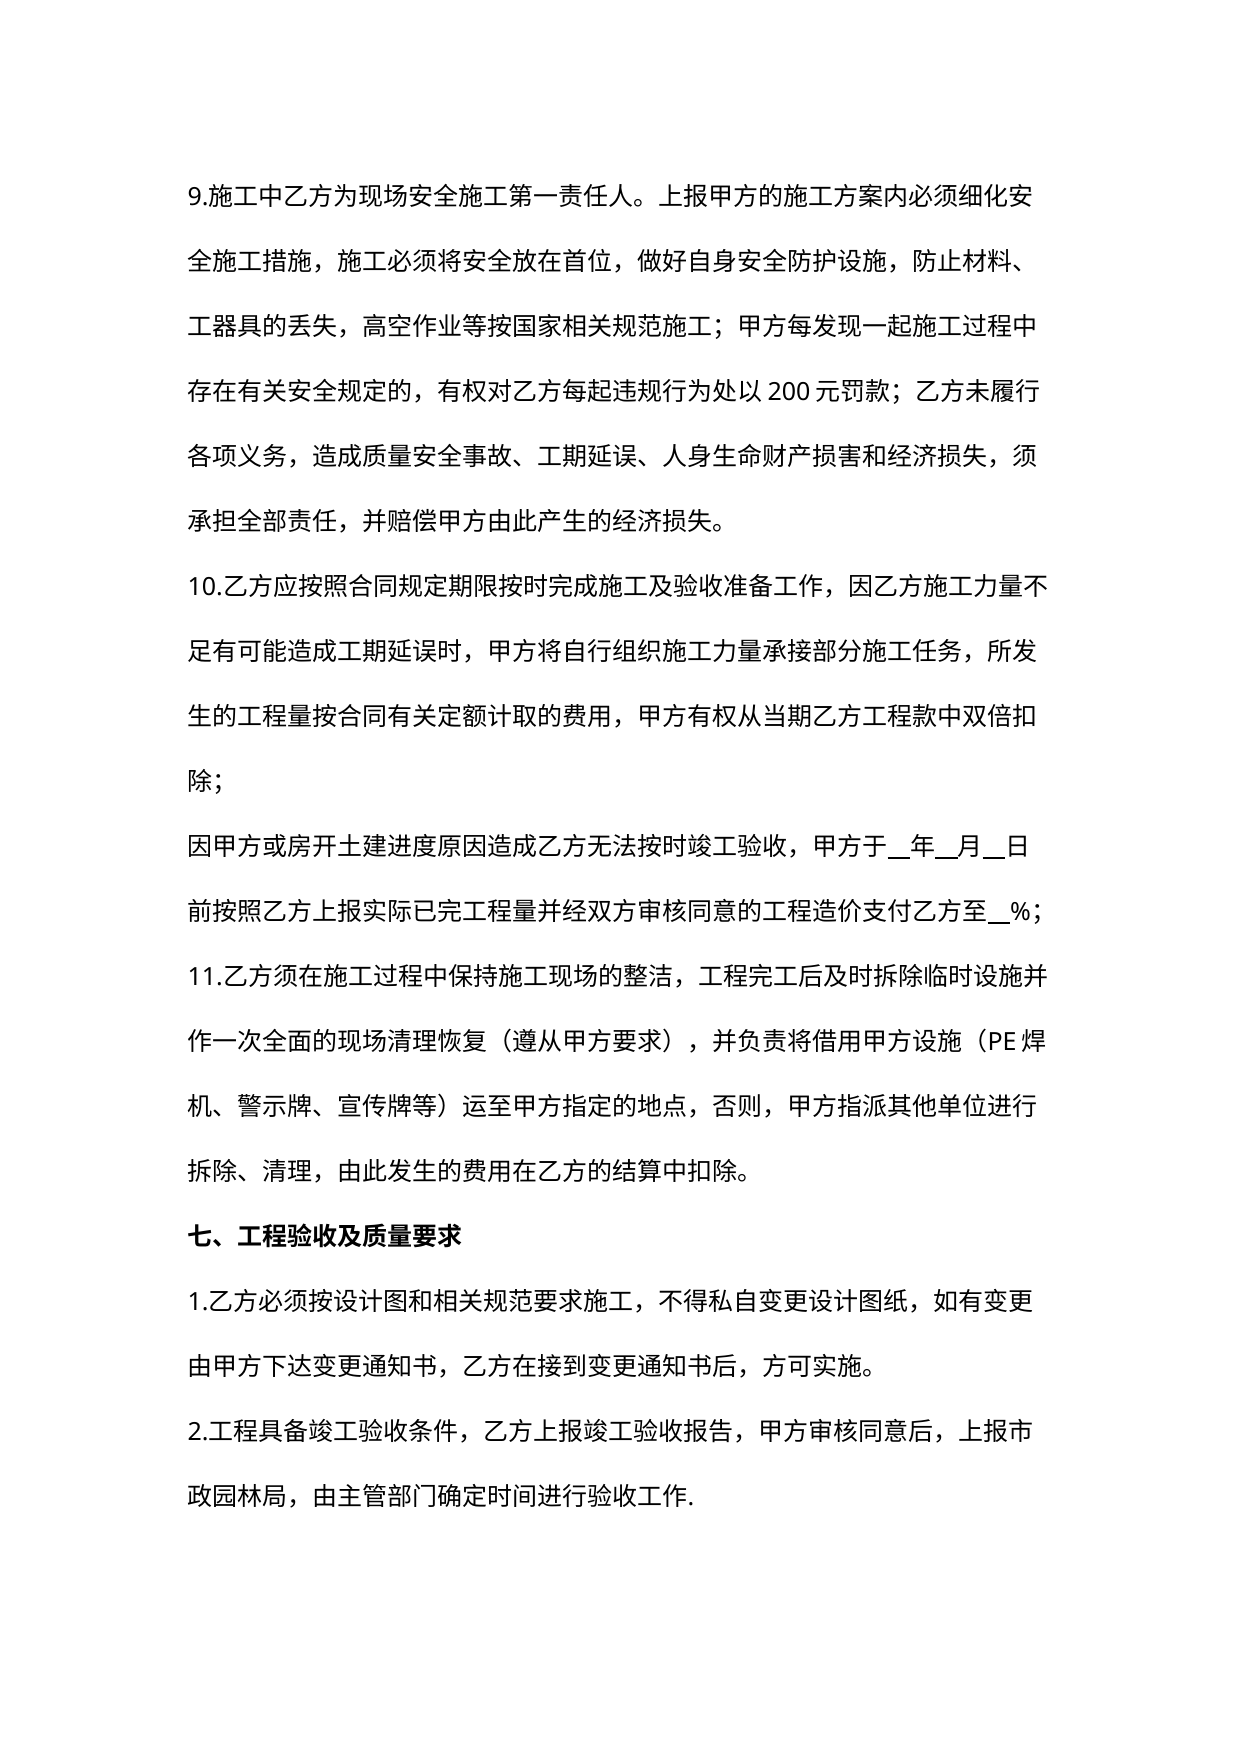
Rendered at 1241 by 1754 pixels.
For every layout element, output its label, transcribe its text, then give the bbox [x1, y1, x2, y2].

text 2.工程具备竣工验收条件，乙方上报竣工验收报告，甲方审核同意后，上报市政园林局，由主管部门确定时间进行验收工作. [187, 1397, 1053, 1527]
text 9.施工中乙方为现场安全施工第一责任人。上报甲方的施工方案内必须细化安全施工措施，施工必须将安全放在首位，做好自身安全防护设施，防止材料、工器具的丢失，高空作业等按国家相关规范施工；甲方每发现一起施工过程中存在有关安全规定的，有权对乙方每起违规行为处以200元罚款；乙方未履行各项义务，造成质量安全事故、工期延误、人身生命财产损害和经济损失，须承担全部责任，并赔偿甲方由此产生的经济损失。 [187, 162, 1053, 552]
text 1.乙方必须按设计图和相关规范要求施工，不得私自变更设计图纸，如有变更由甲方下达变更通知书，乙方在接到变更通知书后，方可实施。 [187, 1267, 1053, 1397]
text 因甲方或房开土建进度原因造成乙方无法按时竣工验收，甲方于 年 月 日前按照乙方上报实际已完工程量并经双方审核同意的工程造价支付乙方至 %； [187, 812, 1053, 942]
text 11.乙方须在施工过程中保持施工现场的整洁，工程完工后及时拆除临时设施并作一次全面的现场清理恢复（遵从甲方要求），并负责将借用甲方设施（PE焊机、警示牌、宣传牌等）运至甲方指定的地点，否则，甲方指派其他单位进行拆除、清理，由此发生的费用在乙方的结算中扣除。 [187, 942, 1053, 1202]
text 10.乙方应按照合同规定期限按时完成施工及验收准备工作，因乙方施工力量不足有可能造成工期延误时，甲方将自行组织施工力量承接部分施工任务，所发生的工程量按合同有关定额计取的费用，甲方有权从当期乙方工程款中双倍扣除； [187, 552, 1053, 812]
subtitle 七、工程验收及质量要求 [187, 1202, 1053, 1267]
